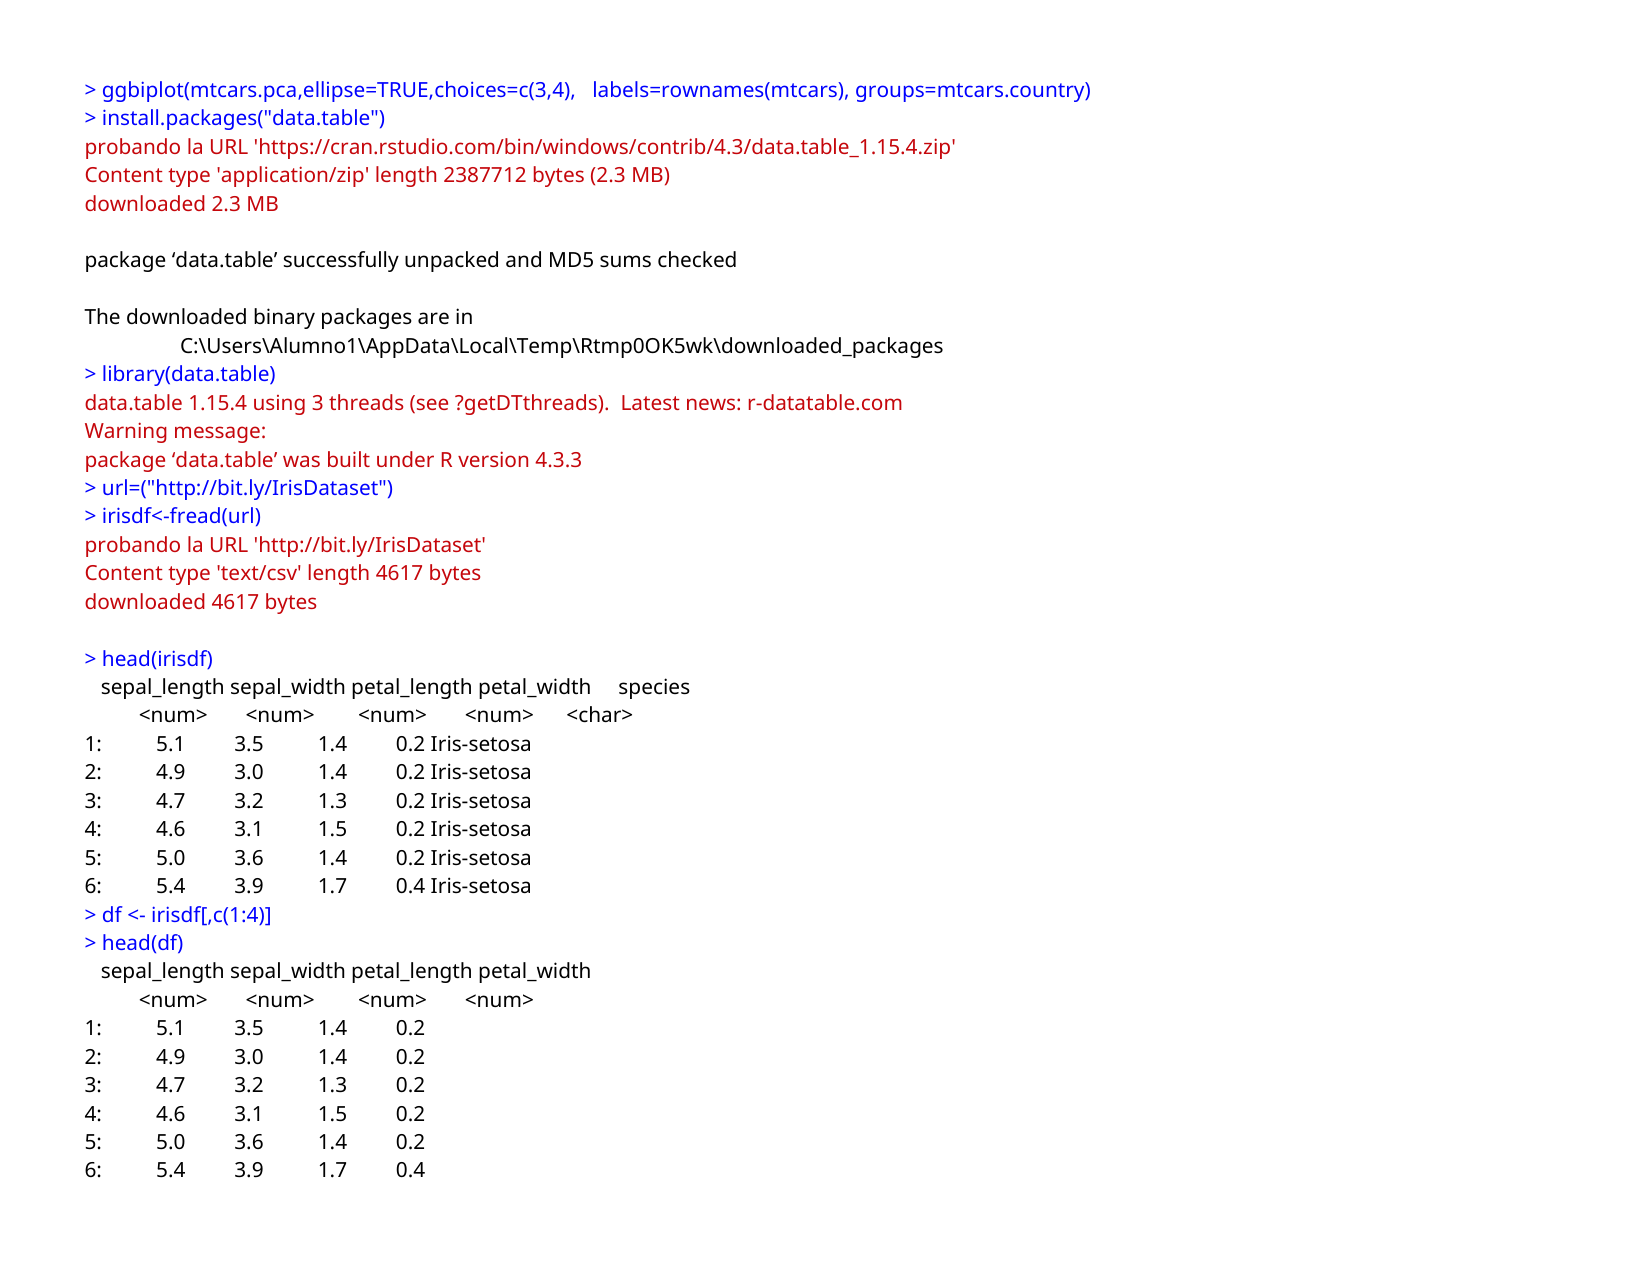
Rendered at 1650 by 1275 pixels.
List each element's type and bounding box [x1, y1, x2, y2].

table_header [75, 75, 1447, 1197]
